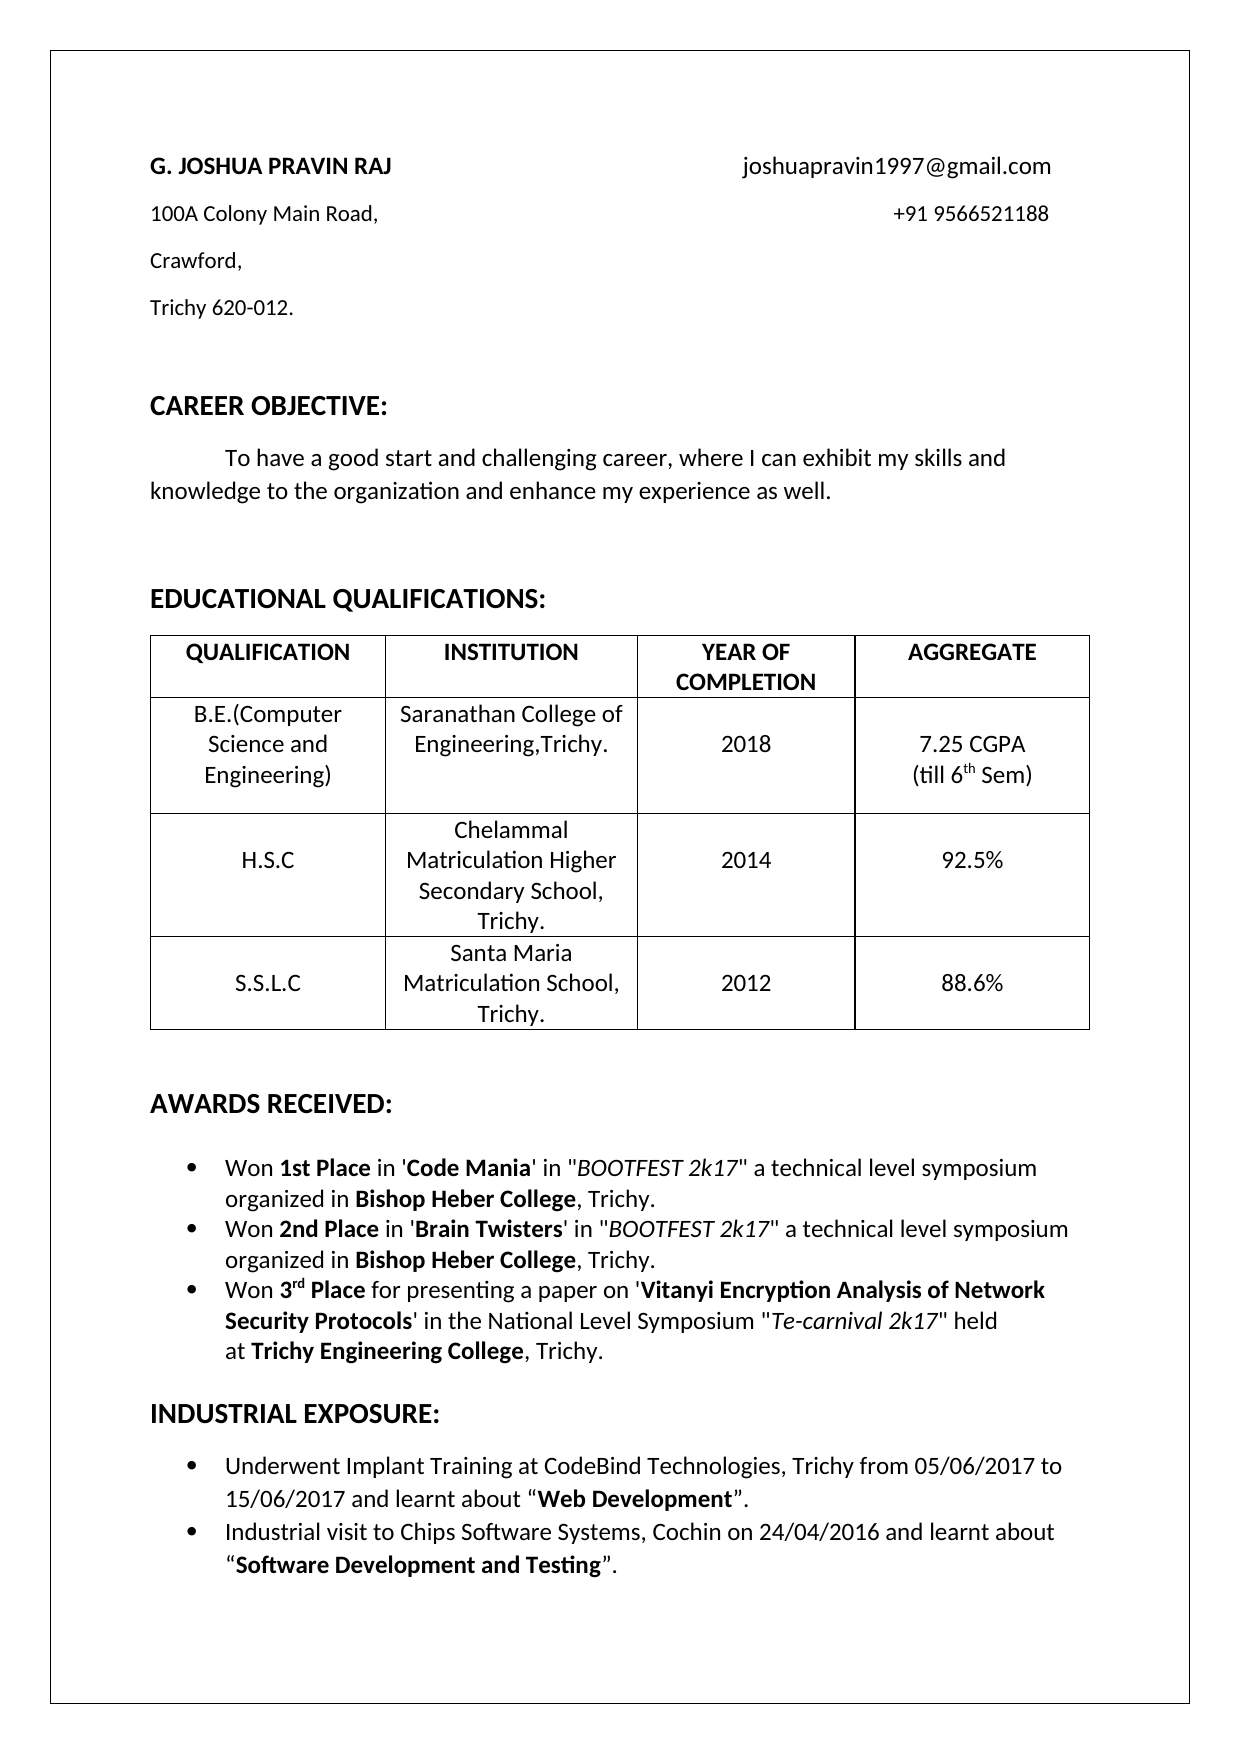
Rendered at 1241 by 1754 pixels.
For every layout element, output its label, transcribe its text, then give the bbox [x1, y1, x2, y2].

text Crawford, [150, 246, 1090, 274]
table_header AGGREGATE [856, 636, 1089, 697]
table_header YEAR OF COMPLETION [638, 636, 854, 697]
table_cell Saranathan College of Engineering,Trichy. [386, 698, 637, 813]
table_cell Chelammal Matriculation Higher Secondary School, Trichy. [386, 814, 637, 936]
table_cell 2012 [638, 937, 854, 1029]
table_cell 2018 [638, 698, 854, 813]
text G. JOSHUA PRAVIN RAJ joshuapravin1997@gmail.com [150, 150, 1090, 181]
table_cell 2014 [638, 814, 854, 936]
list Won 1st Place in 'Code Mania' in "BOOTFEST 2k17" a technical level symposium organized in Bishop Heber College, Trichy. [187, 1152, 1090, 1213]
list Won 3rd Place for presenting a paper on 'Vitanyi Encryption Analysis of Network Security Protocols' in the National Level Symposium "Te-carnival 2k17" held at Trichy Engineering College, Trichy. [187, 1274, 1090, 1366]
table_cell S.S.L.C [151, 937, 385, 1029]
list Won 2nd Place in 'Brain Twisters' in "BOOTFEST 2k17" a technical level symposium organized in Bishop Heber College, Trichy. [187, 1213, 1090, 1274]
text To have a good start and challenging career, where I can exhibit my skills and knowledge to the organization and enhance my experience as well. [150, 442, 1090, 506]
table_cell 7.25 CGPA (till 6th Sem) [856, 698, 1089, 813]
text CAREER OBJECTIVE: [150, 387, 1090, 423]
table_cell Santa Maria Matriculation School, Trichy. [386, 937, 637, 1029]
table_header QUALIFICATION [151, 636, 385, 697]
table_cell 88.6% [856, 937, 1089, 1029]
text Trichy 620-012. [150, 293, 1090, 321]
table_cell B.E.(Computer Science and Engineering) [151, 698, 385, 813]
list Underwent Implant Training at CodeBind Technologies, Trichy from 05/06/2017 to 15/06/2017 and learnt about “Web Development”. [187, 1450, 1090, 1514]
table_header INSTITUTION [386, 636, 637, 697]
table_cell H.S.C [151, 814, 385, 936]
list Industrial visit to Chips Software Systems, Cochin on 24/04/2016 and learnt about “Software Development and Testing”. [187, 1516, 1090, 1579]
text INDUSTRIAL EXPOSURE: [150, 1395, 1090, 1431]
text EDUCATIONAL QUALIFICATIONS: [150, 580, 1090, 615]
text 100A Colony Main Road, +91 9566521188 [150, 199, 1090, 228]
text AWARDS RECEIVED: [150, 1085, 1090, 1120]
table_cell 92.5% [856, 814, 1089, 936]
